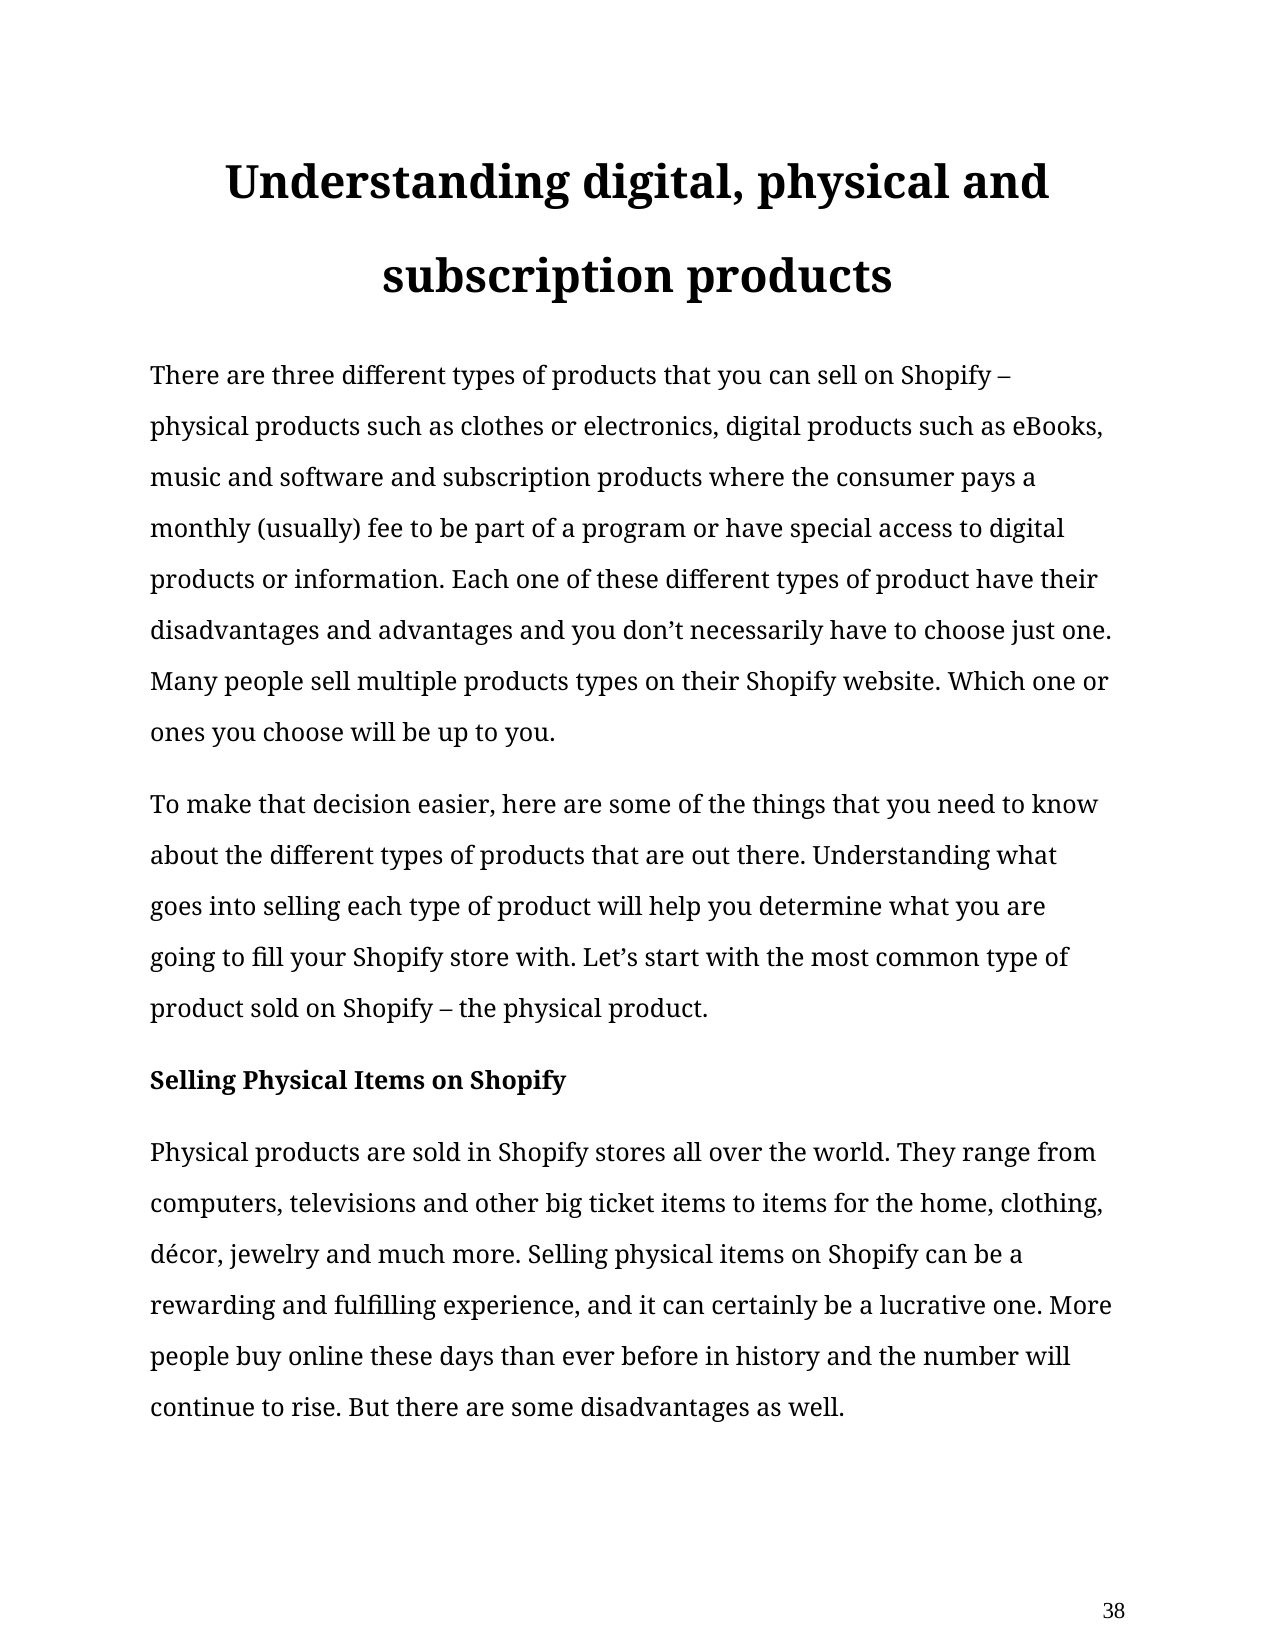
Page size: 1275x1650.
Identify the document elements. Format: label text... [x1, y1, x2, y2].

text Understanding digital, physical and subscription products [150, 150, 1125, 306]
text There are three different types of products that you can sell on Shopify – physical products such as clothes or electronics, digital products such as eBooks, music and software and subscription products where the consumer pays a monthly (usually) fee to be part of a program or have special access to digital products or information. Each one of these different types of product have their disadvantages and advantages and you don’t necessarily have to choose just one. Many people sell multiple products types on their Shopify website. Which one or ones you choose will be up to you. [150, 358, 1112, 749]
text To make that decision easier, here are some of the things that you need to know about the different types of products that are out there. Understanding what goes into selling each type of product will help you determine what you are going to fill your Shopify store with. Let’s start with the most common type of product sold on Shopify – the physical product. [150, 787, 1102, 1025]
text Physical products are sold in Shopify stores all over the world. They range from computers, televisions and other big ticket items to items for the home, clothing, décor, jewelry and much more. Selling physical items on Shopify can be a rewarding and fulfilling experience, and it can certainly be a lucrative one. More people buy online these days than ever before in history and the number will continue to rise. But there are some disadvantages as well. [150, 1135, 1123, 1424]
text Selling Physical Items on Shopify [150, 1063, 1125, 1097]
